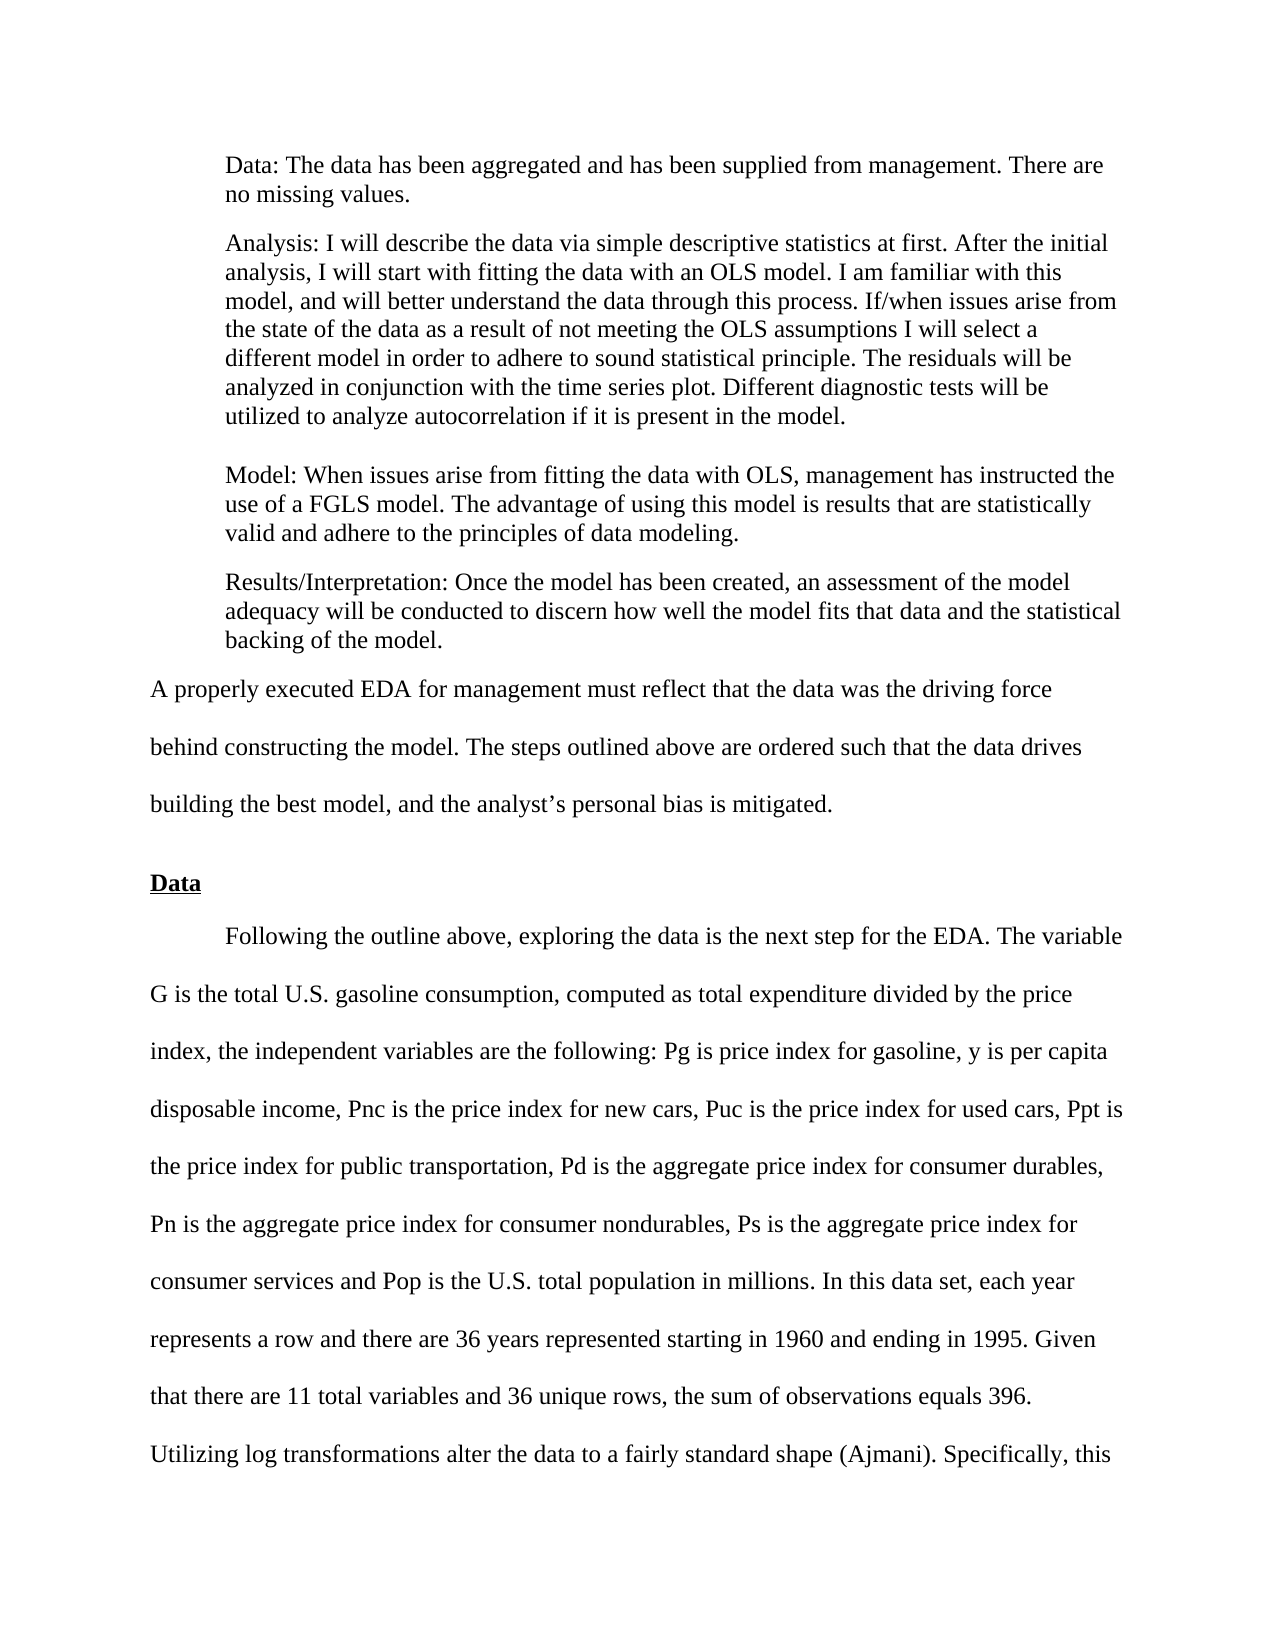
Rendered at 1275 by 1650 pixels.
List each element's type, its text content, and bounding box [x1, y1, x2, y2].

text Data [150, 868, 1125, 896]
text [150, 921, 1125, 1468]
text Data: The data has been aggregated and has been supplied from management. There are no missing values. [225, 150, 1125, 207]
text A properly executed EDA for management must reflect that the data was the driving force behind constructing the model. The steps outlined above are ordered such that the data drives building the best model, and the analyst’s personal bias is mitigated. [150, 674, 1125, 818]
text Analysis: I will describe the data via simple descriptive statistics at first. After the initial analysis, I will start with fitting the data with an OLS model. I am familiar with this model, and will better understand the data through this process. If/when issues arise from the state of the data as a result of not meeting the OLS assumptions I will select a different model in order to adhere to sound statistical principle. The residuals will be analyzed in conjunction with the time series plot. Different diagnostic tests will be utilized to analyze autocorrelation if it is present in the model. [225, 228, 1125, 429]
text Model: When issues arise from fitting the data with OLS, management has instructed the use of a FGLS model. The advantage of using this model is results that are statistically valid and adhere to the principles of data modeling. [225, 460, 1125, 546]
text Results/Interpretation: Once the model has been created, an assessment of the model adequacy will be conducted to discern how well the model fits that data and the statistical backing of the model. [225, 567, 1125, 653]
